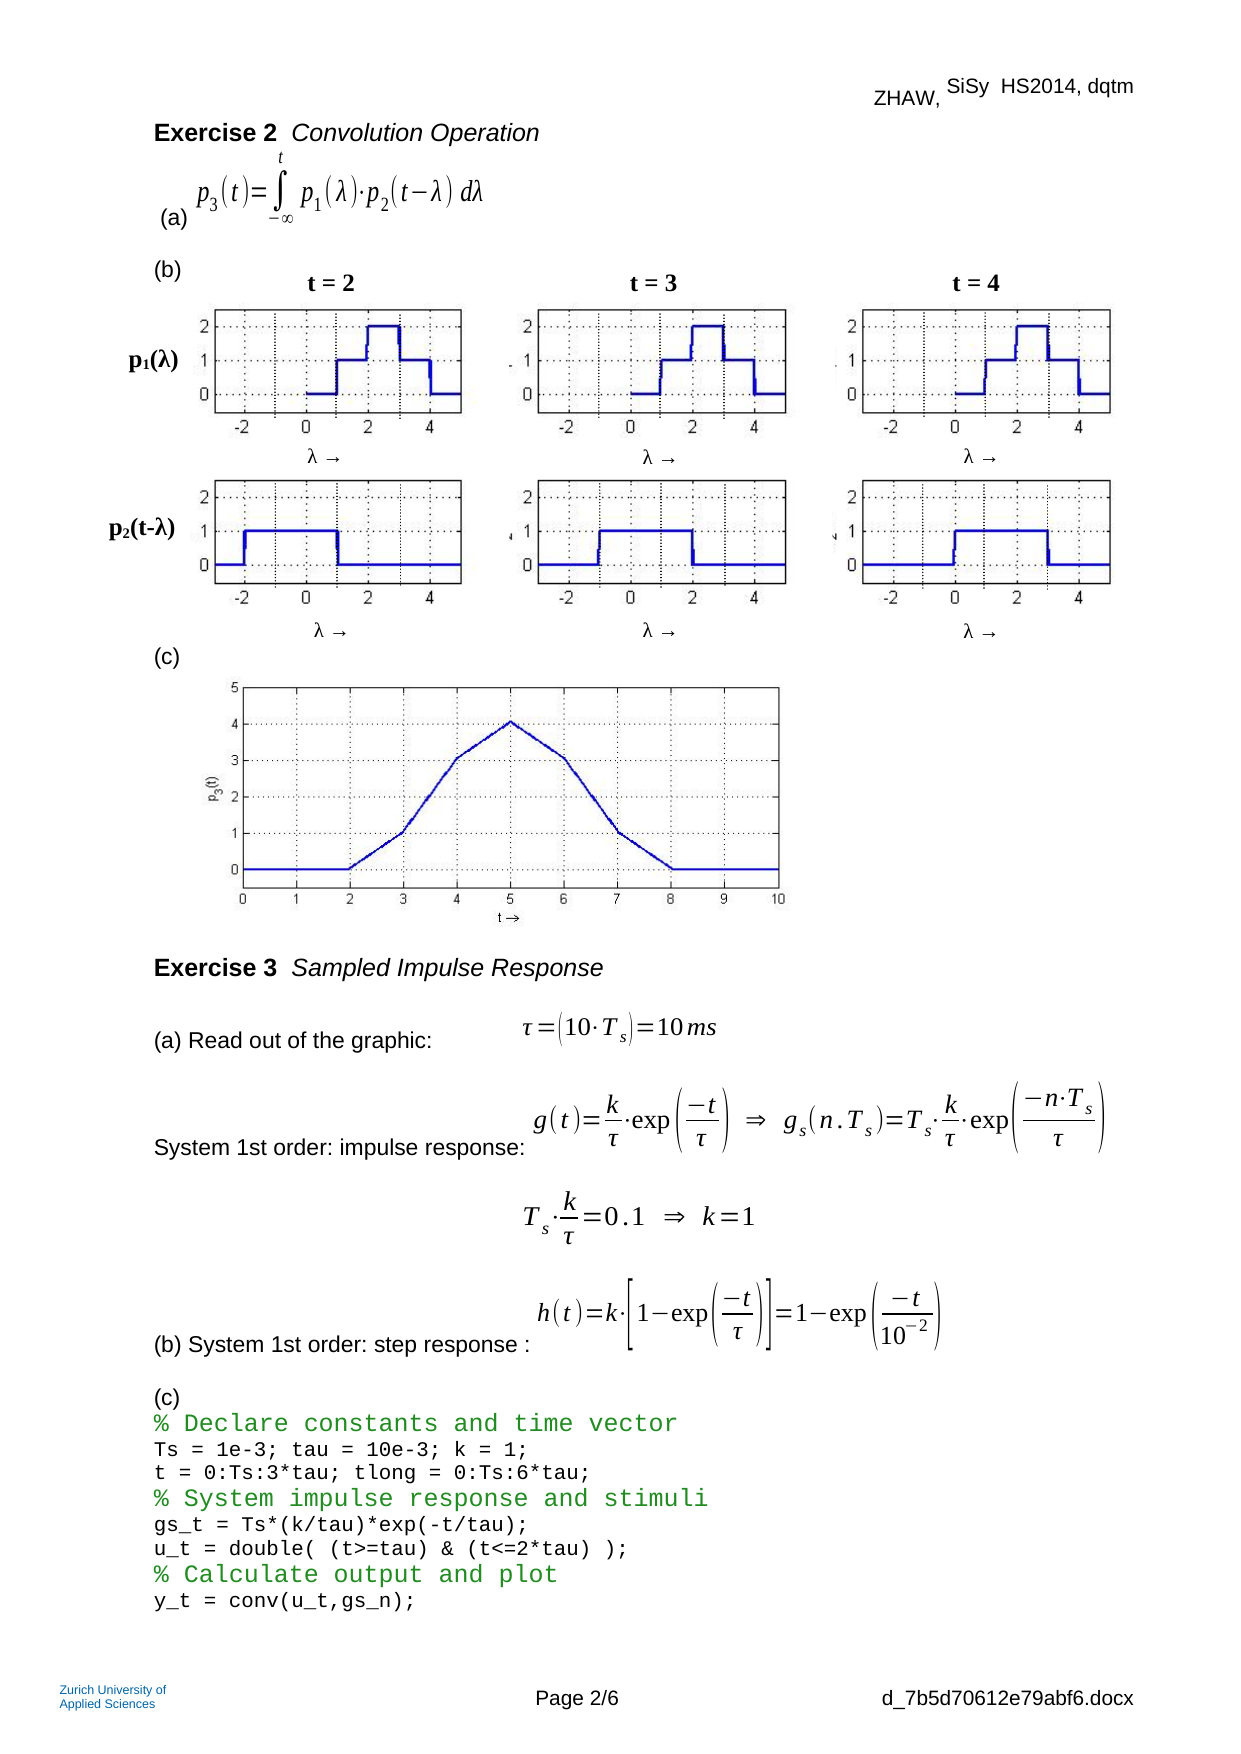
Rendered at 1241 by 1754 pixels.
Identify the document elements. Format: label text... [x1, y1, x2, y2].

text Exercise 3 Sampled Impulse Response [153, 953, 1134, 982]
text Ts = 1e-3; tau = 10e-3; k = 1; [153, 1439, 1134, 1462]
text (a) [153, 147, 1134, 230]
picture [64, 282, 1219, 643]
text % Declare constants and time vector [153, 1410, 1134, 1439]
text gs_t = Ts*(k/tau)*exp(-t/tau); [153, 1514, 1134, 1538]
text u_t = double( (t>=tau) & (t<=2*tau) ); [153, 1538, 1134, 1562]
text y_t = conv(u_t,gs_n); [153, 1590, 1134, 1614]
text % System impulse response and stimuli [153, 1486, 1134, 1514]
text (b) [153, 256, 1134, 282]
picture [153, 669, 844, 927]
text t = 0:Ts:3*tau; tlong = 0:Ts:6*tau; [153, 1462, 1134, 1486]
text System 1st order: impulse response: [153, 1080, 1134, 1161]
text (b) System 1st order: step response : [153, 1277, 1134, 1358]
text (c) [153, 1384, 1134, 1410]
text (c) [153, 643, 1134, 669]
text (a) Read out of the graphic: [153, 1011, 1134, 1054]
text Exercise 2 Convolution Operation [153, 118, 1134, 147]
text % Calculate output and plot [153, 1562, 1134, 1590]
